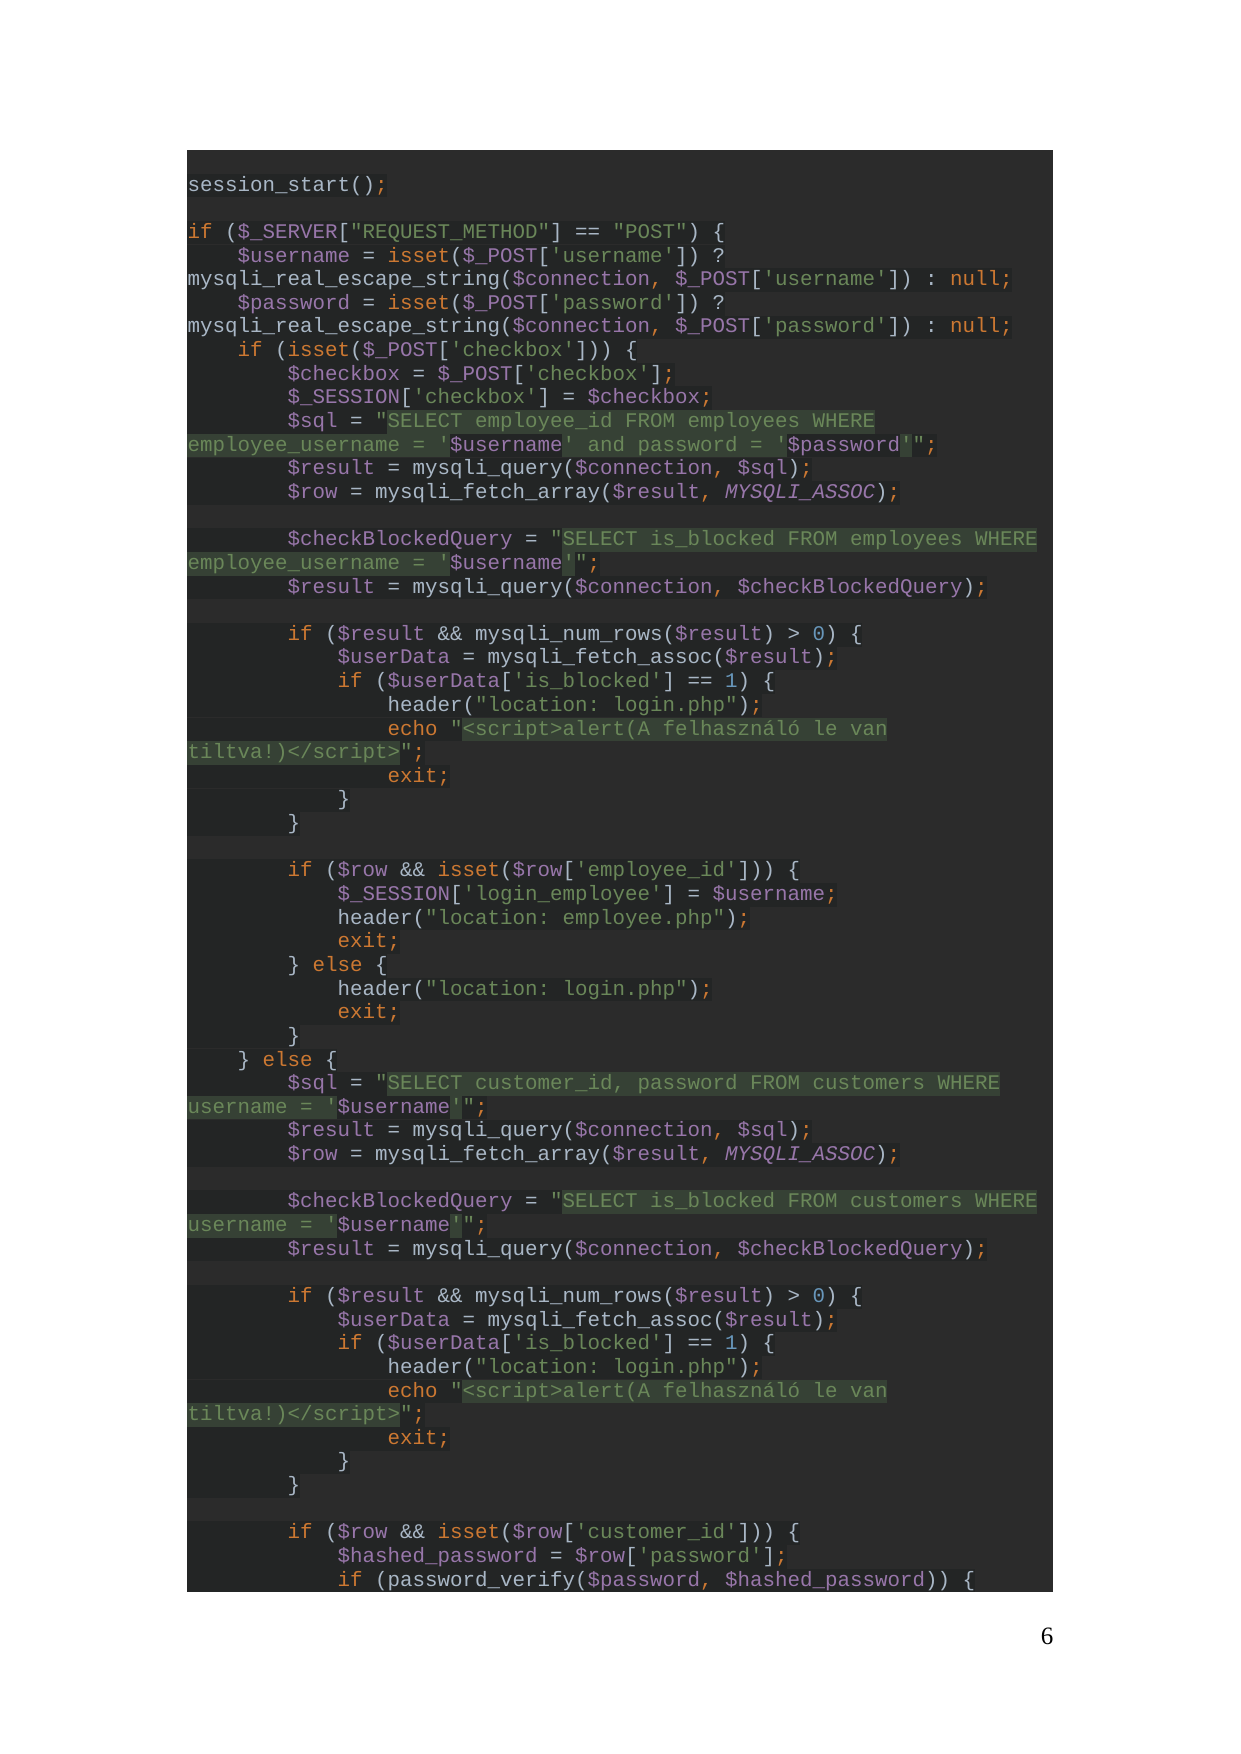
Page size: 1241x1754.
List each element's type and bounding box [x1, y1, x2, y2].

text [187, 150, 1053, 1592]
